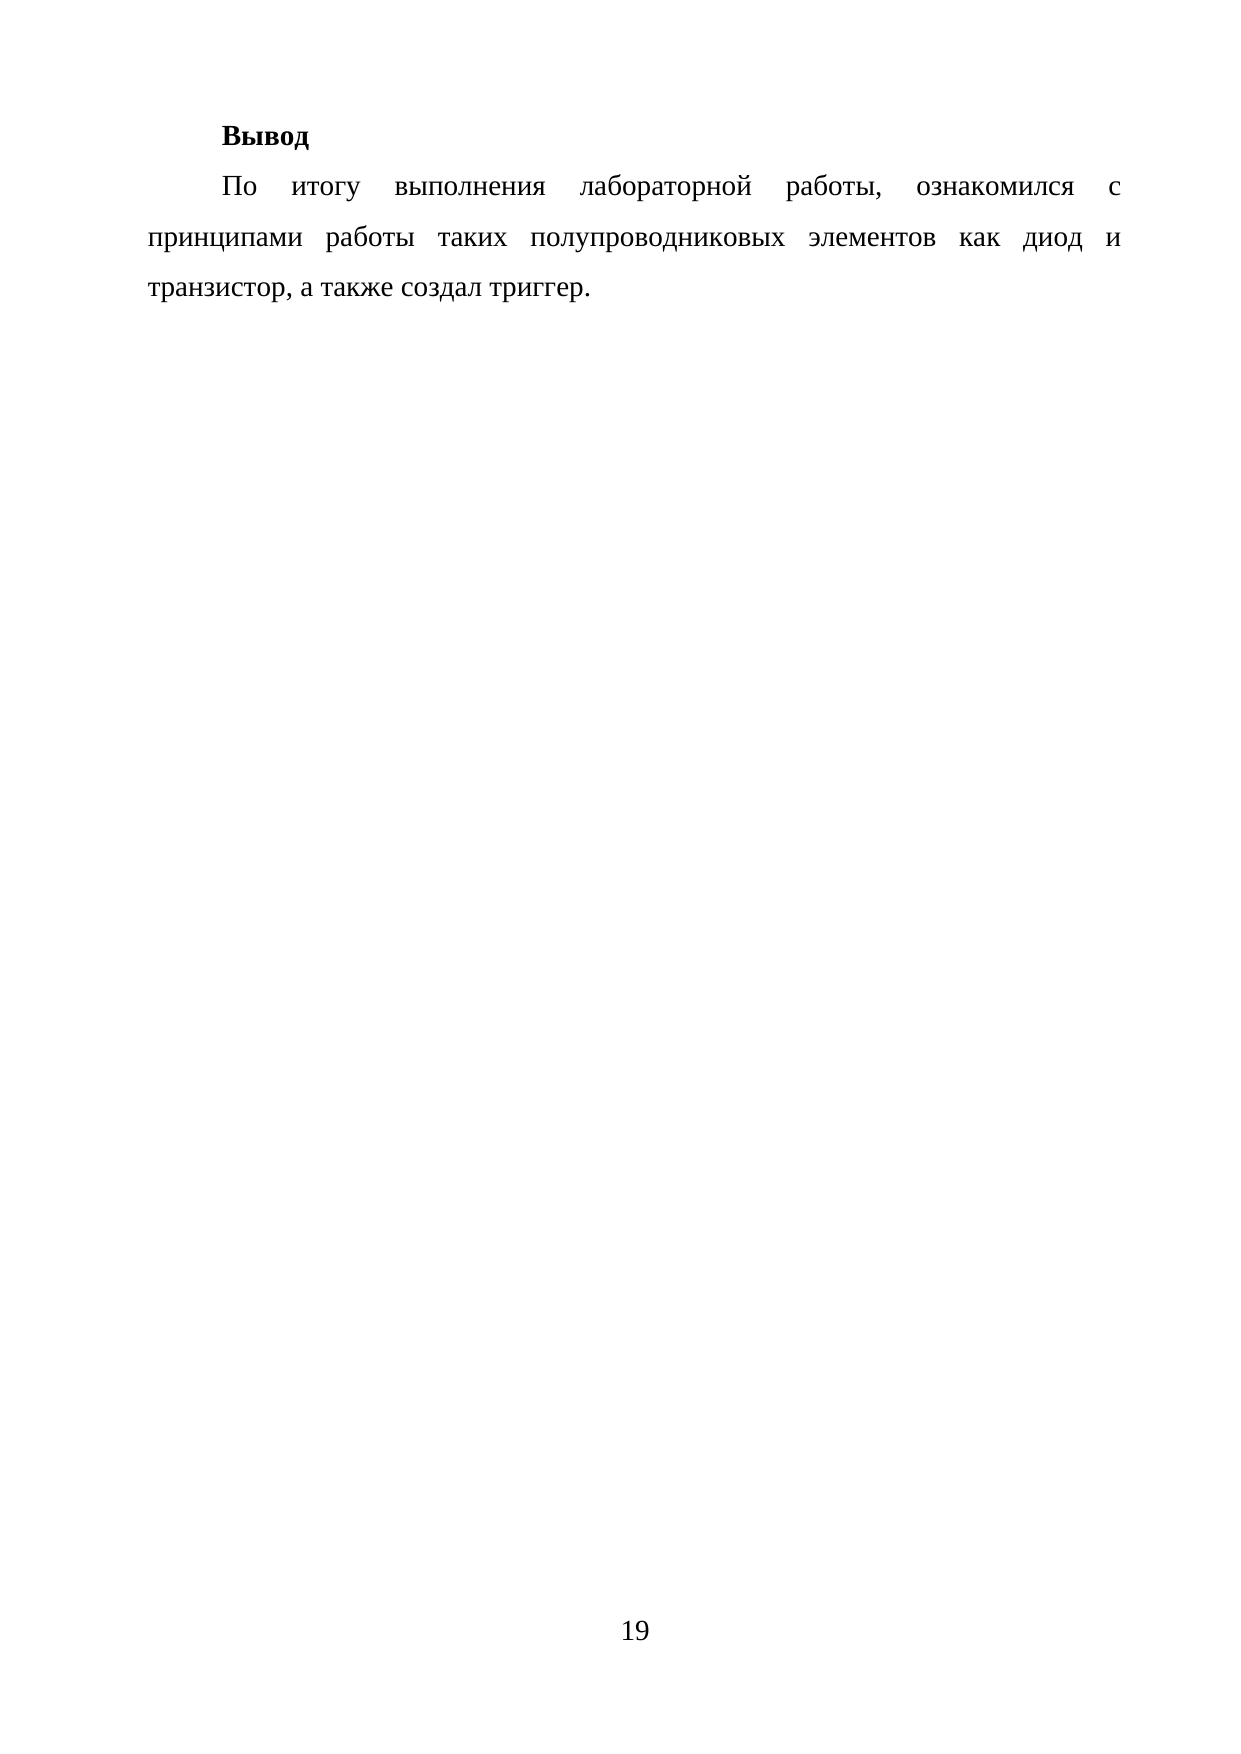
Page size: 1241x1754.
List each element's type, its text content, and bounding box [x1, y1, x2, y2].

text По итогу выполнения лабораторной работы, ознакомился с принципами работы таких полупроводниковых элементов как диод и транзистор, а также создал триггер. [148, 168, 1122, 303]
text Вывод [148, 118, 1122, 152]
